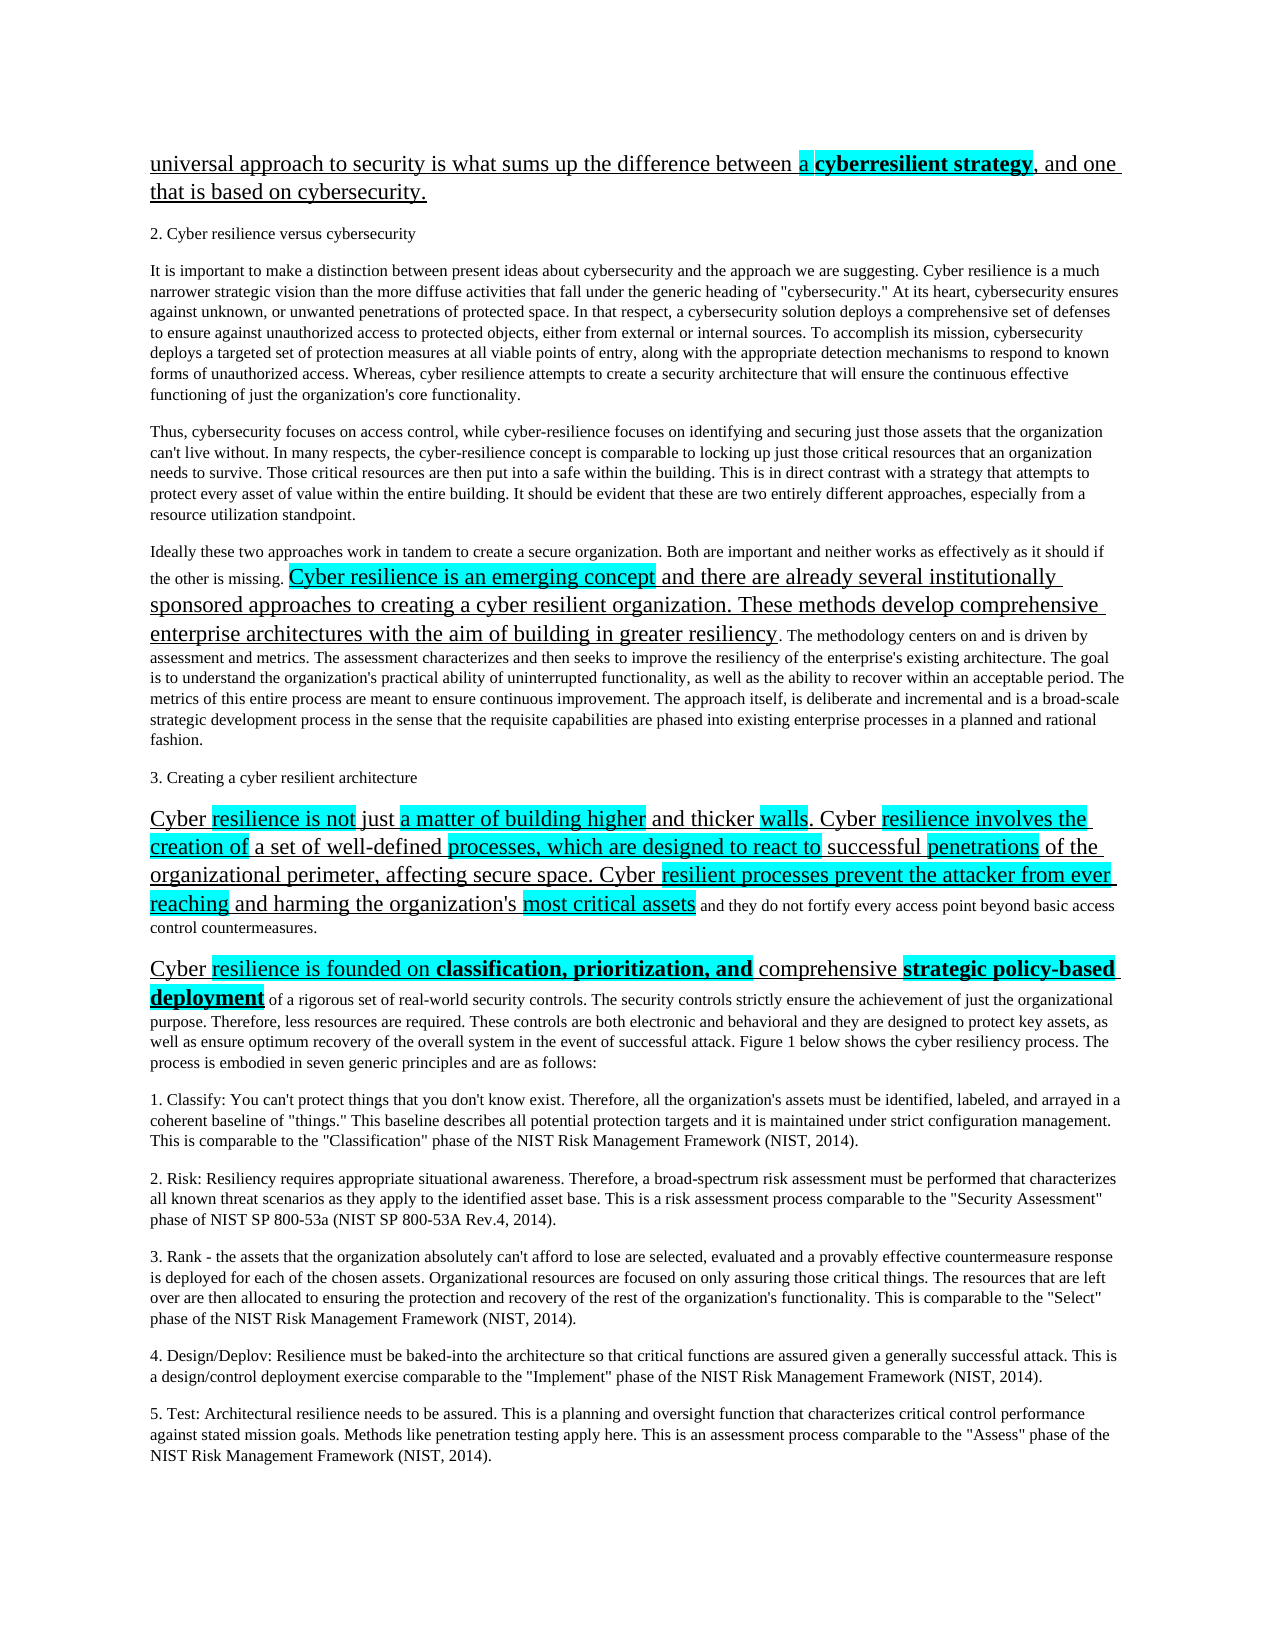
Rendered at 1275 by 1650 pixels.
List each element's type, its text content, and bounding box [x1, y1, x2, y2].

text 3. Rank - the assets that the organization absolutely can't afford to lose are selected, evaluated and a provably effective countermeasure response is deployed for each of the chosen assets. Organizational resources are focused on only assuring those critical things. The resources that are left over are then allocated to ensuring the protection and recovery of the rest of the organization's functionality. This is comparable to the "Select" phase of the NIST Risk Management Framework (NIST, 2014). [150, 1247, 1125, 1328]
text 4. Design/Deplov: Resilience must be baked-into the architecture so that critical functions are assured given a generally successful attack. This is a design/control deployment exercise comparable to the "Implement" phase of the NIST Risk Management Framework (NIST, 2014). [150, 1346, 1125, 1386]
text Cyber resilience is founded on classification, prioritization, and comprehensive strategic policy-based deployment of a rigorous set of real-world security controls. The security controls strictly ensure the achievement of just the organizational purpose. Therefore, less resources are required. These controls are both electronic and behavioral and they are designed to protect key assets, as well as ensure optimum recovery of the overall system in the event of successful attack. Figure 1 below shows the cyber resiliency process. The process is embodied in seven generic principles and are as follows: [150, 955, 1125, 1072]
text Cyber resilience is not just a matter of building higher and thicker walls. Cyber resilience involves the creation of a set of well-defined processes, which are designed to react to successful penetrations of the organizational perimeter, affecting secure space. Cyber resilient processes prevent the attacker from ever reaching and harming the organization's most critical assets and they do not fortify every access point beyond basic access control countermeasures. [150, 805, 1125, 937]
text 2. Risk: Resiliency requires appropriate situational awareness. Therefore, a broad-spectrum risk assessment must be performed that characterizes all known threat scenarios as they apply to the identified asset base. This is a risk assessment process comparable to the "Security Assessment" phase of NIST SP 800-53a (NIST SP 800-53A Rev.4, 2014). [150, 1168, 1125, 1229]
text 3. Creating a cyber resilient architecture [150, 767, 1125, 787]
text It is important to make a distinction between present ideas about cybersecurity and the approach we are suggesting. Cyber resilience is a much narrower strategic vision than the more diffuse activities that fall under the generic heading of "cybersecurity." At its heart, cybersecurity ensures against unknown, or unwanted penetrations of protected space. In that respect, a cybersecurity solution deploys a comprehensive set of defenses to ensure against unauthorized access to protected objects, either from external or internal sources. To accomplish its mission, cybersecurity deploys a targeted set of protection measures at all viable points of entry, along with the appropriate detection mechanisms to respond to known forms of unauthorized access. Whereas, cyber resilience attempts to create a security architecture that will ensure the continuous effective functioning of just the organization's core functionality. [150, 261, 1125, 404]
text 2. Cyber resilience versus cybersecurity [150, 223, 1125, 243]
text 1. Classify: You can't protect things that you don't know exist. Therefore, all the organization's assets must be identified, labeled, and arrayed in a coherent baseline of "things." This baseline describes all potential protection targets and it is maintained under strict configuration management. This is comparable to the "Classification" phase of the NIST Risk Management Framework (NIST, 2014). [150, 1090, 1125, 1150]
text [150, 150, 1125, 205]
text Thus, cybersecurity focuses on access control, while cyber-resilience focuses on identifying and securing just those assets that the organization can't live without. In many respects, the cyber-resilience concept is comparable to locking up just those critical resources that an organization needs to survive. Those critical resources are then put into a safe within the building. This is in direct contrast with a strategy that attempts to protect every asset of value within the entire building. It should be evident that these are two entirely different approaches, especially from a resource utilization standpoint. [150, 422, 1125, 523]
text 5. Test: Architectural resilience needs to be assured. This is a planning and oversight function that characterizes critical control performance against stated mission goals. Methods like penetration testing apply here. This is an assessment process comparable to the "Assess" phase of the NIST Risk Management Framework (NIST, 2014). [150, 1404, 1125, 1464]
text Ideally these two approaches work in tandem to create a secure organization. Both are important and neither works as effectively as it should if the other is missing. Cyber resilience is an emerging concept and there are already several institutionally sponsored approaches to creating a cyber resilient organization. These methods develop comprehensive enterprise architectures with the aim of building in greater resiliency. The methodology centers on and is driven by assessment and metrics. The assessment characterizes and then seeks to improve the resiliency of the enterprise's existing architecture. The goal is to understand the organization's practical ability of uninterrupted functionality, as well as the ability to recover within an acceptable period. The metrics of this entire process are meant to ensure continuous improvement. The approach itself, is deliberate and incremental and is a broad-scale strategic development process in the sense that the requisite capabilities are phased into existing enterprise processes in a planned and rational fashion. [150, 542, 1125, 749]
